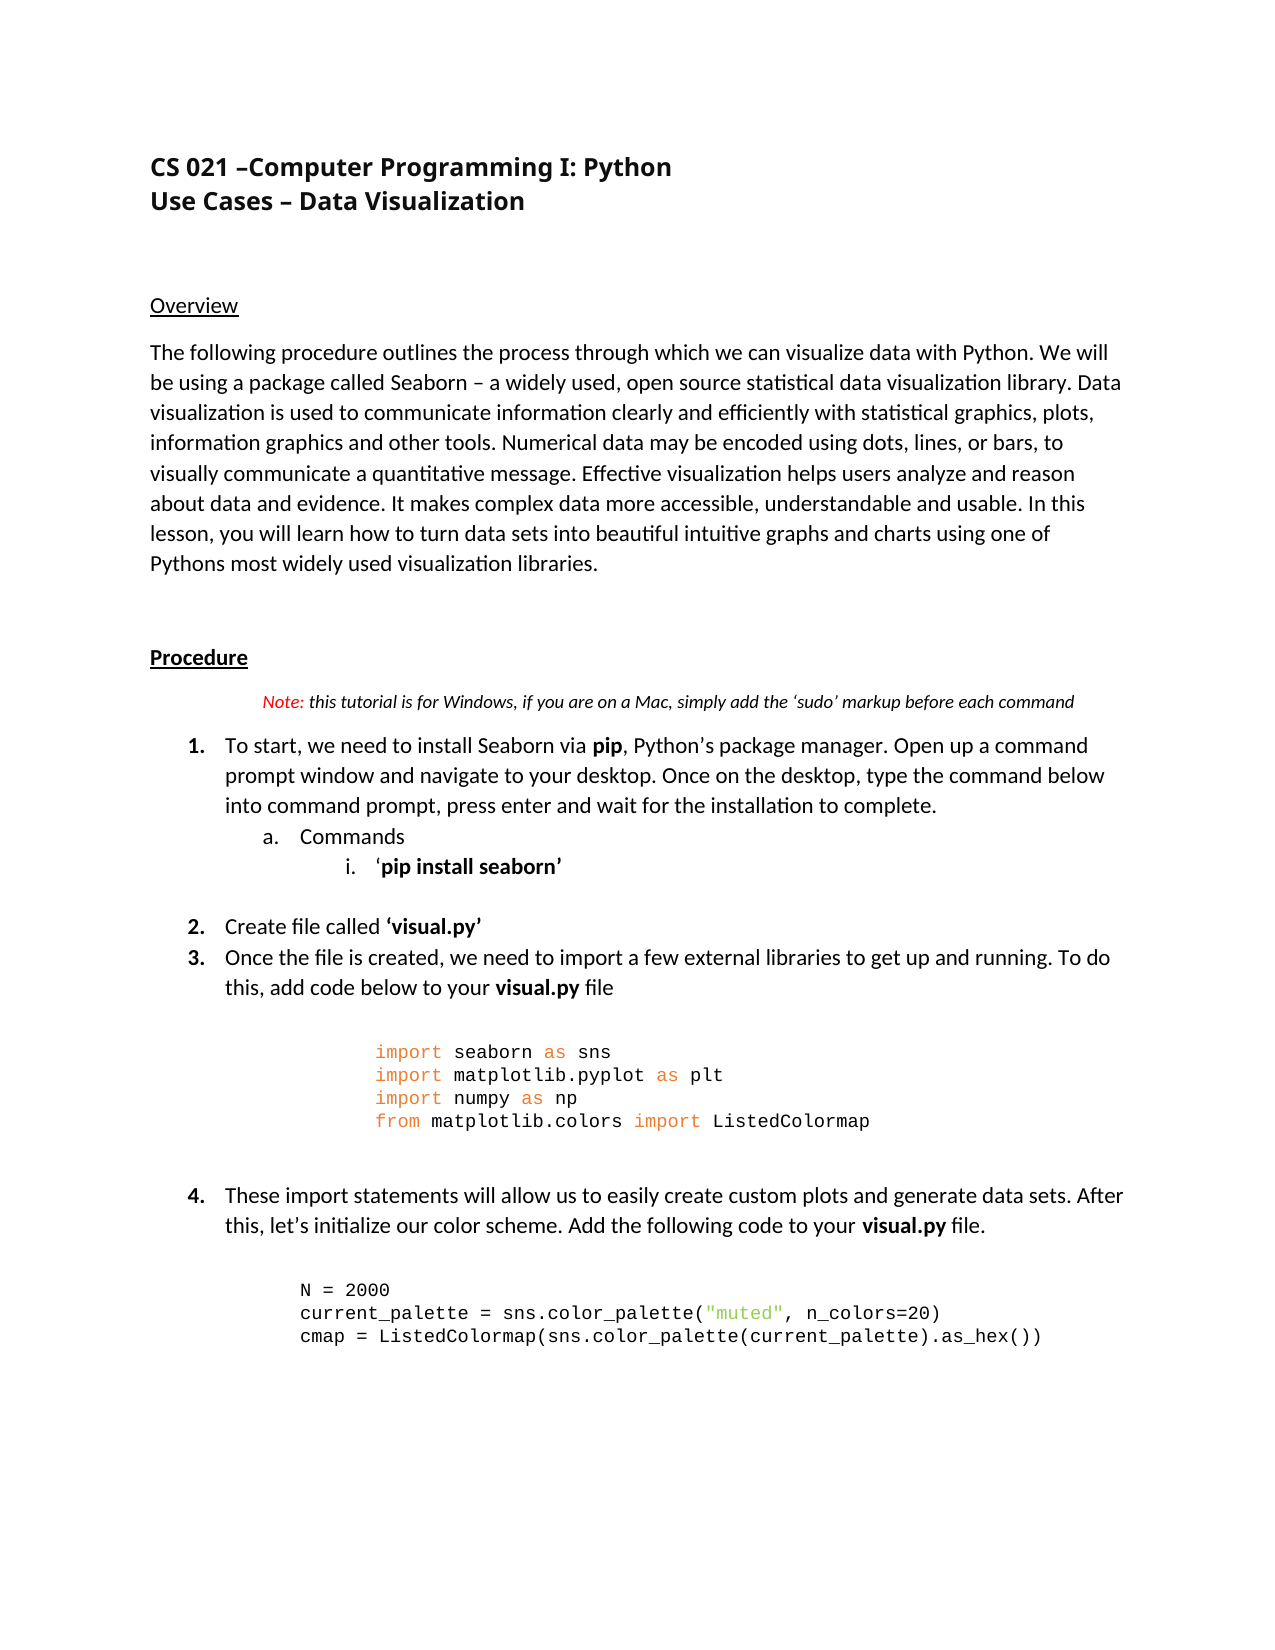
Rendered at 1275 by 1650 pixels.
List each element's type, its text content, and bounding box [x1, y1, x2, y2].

text Note: this tutorial is for Windows, if you are on a Mac, simply add the ‘sudo’ markup before each command [262, 690, 1125, 713]
text current_palette = sns.color_palette("muted", n_colors=20) [300, 1304, 1125, 1325]
list ‘pip install seaborn’ [356, 852, 1125, 880]
list To start, we need to install Seaborn via pip, Python’s package manager. Open up a command prompt window and navigate to your desktop. Once on the desktop, type the command below into command prompt, press enter and wait for the installation to complete. [187, 731, 1125, 820]
list Create file called ‘visual.py’ [187, 912, 1125, 941]
text CS 021 –Computer Programming I: Python [150, 150, 1125, 184]
text import seaborn as sns [375, 1043, 1125, 1064]
text Overview [150, 291, 1125, 319]
text import numpy as np [375, 1088, 1125, 1110]
text from matplotlib.colors import ListedColormap [375, 1111, 1125, 1133]
text Use Cases – Data Visualization [150, 184, 1125, 218]
list Commands [262, 822, 1125, 850]
text The following procedure outlines the process through which we can visualize data with Python. We will be using a package called Seaborn – a widely used, open source statistical data visualization library. Data visualization is used to communicate information clearly and efficiently with statistical graphics, plots, information graphics and other tools. Numerical data may be encoded using dots, lines, or bars, to visually communicate a quantitative message. Effective visualization helps users analyze and reason about data and evidence. It makes complex data more accessible, understandable and usable. In this lesson, you will learn how to turn data sets into beautiful intuitive graphs and charts using one of Pythons most widely used visualization libraries. [150, 338, 1125, 577]
text Procedure [150, 643, 1125, 671]
list Once the file is created, we need to import a few external libraries to get up and running. To do this, add code below to your visual.py file [187, 943, 1125, 1001]
text cmap = ListedColormap(sns.color_palette(current_palette).as_hex()) [300, 1327, 1125, 1348]
text import matplotlib.pyplot as plt [375, 1066, 1125, 1087]
list These import statements will allow us to easily create custom plots and generate data sets. After this, let’s initialize our color scheme. Add the following code to your visual.py file. [187, 1181, 1125, 1239]
text N = 2000 [300, 1281, 1125, 1302]
